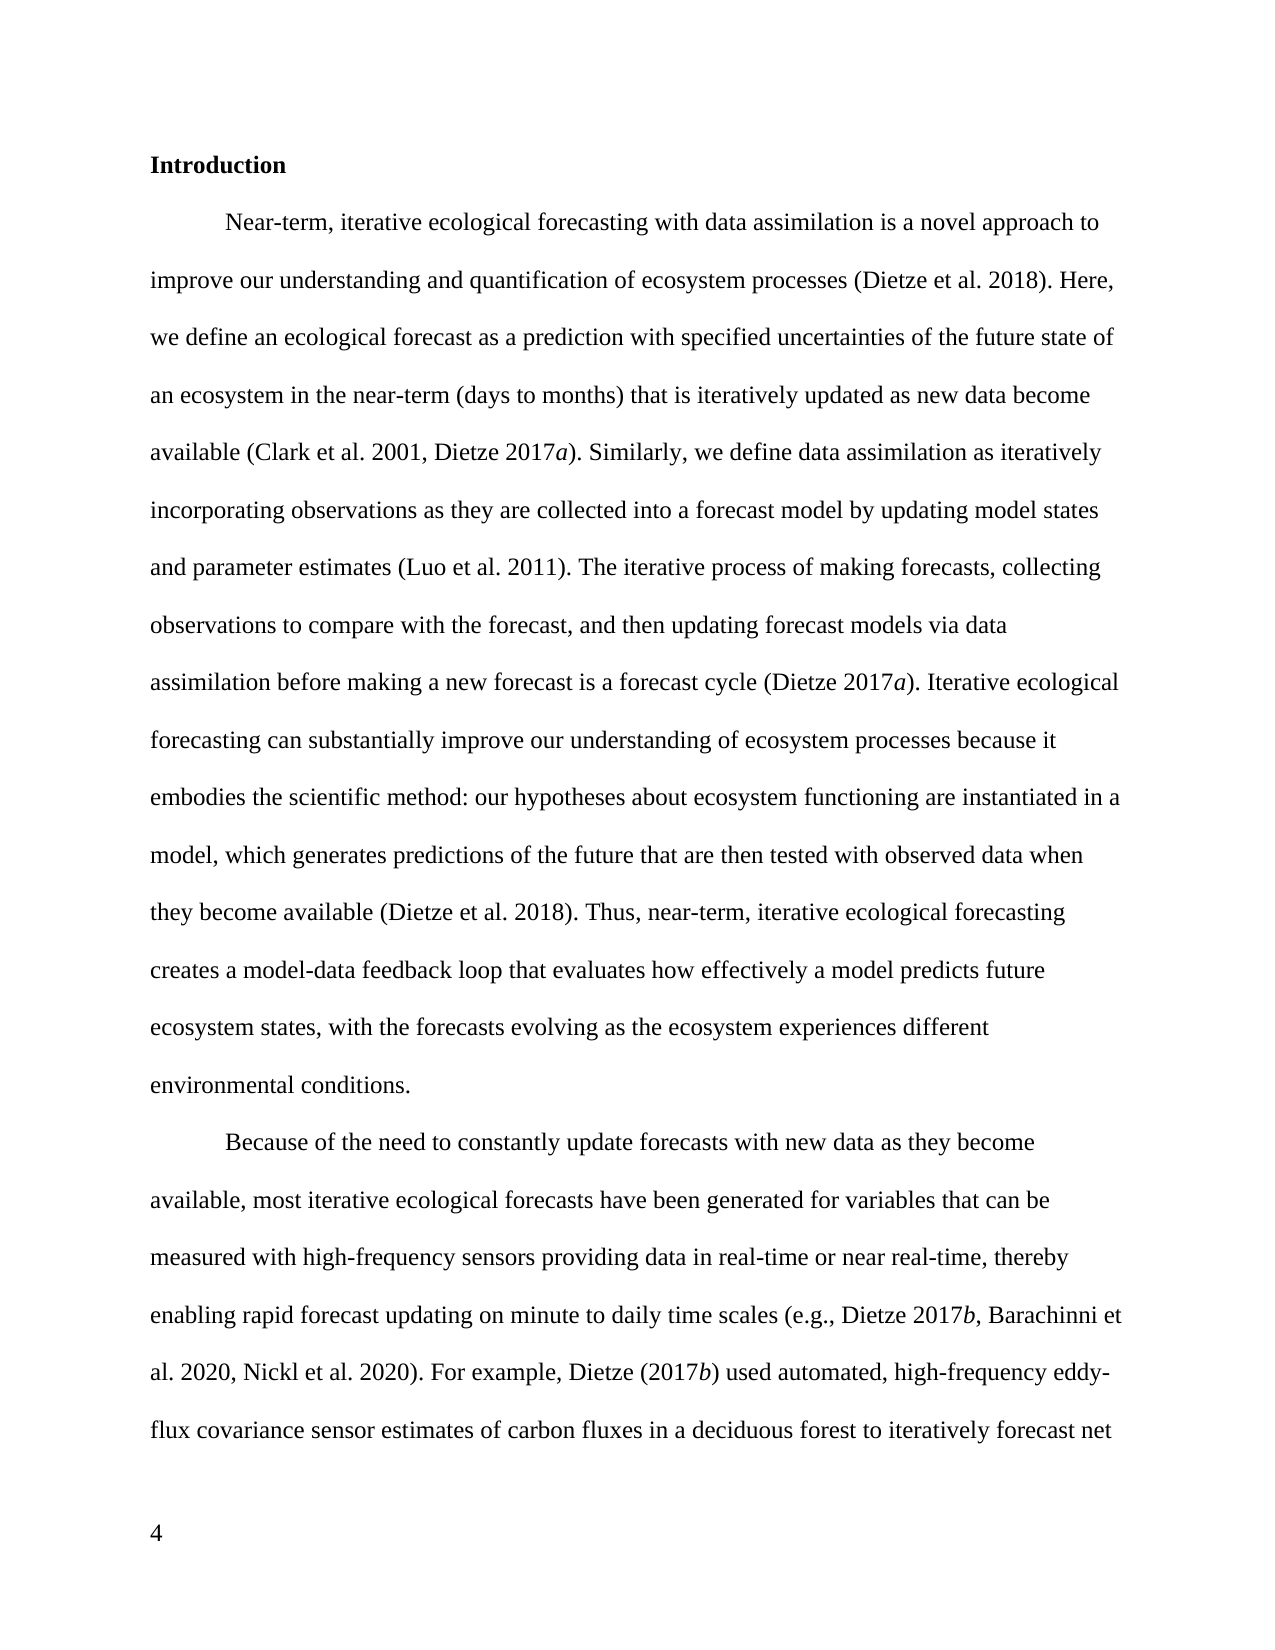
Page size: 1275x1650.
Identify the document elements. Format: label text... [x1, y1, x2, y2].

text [150, 1127, 1125, 1444]
text Introduction [150, 150, 1125, 179]
text Near-term, iterative ecological forecasting with data assimilation is a novel approach to improve our understanding and quantification of ecosystem processes (Dietze et al. 2018). Here, we define an ecological forecast as a prediction with specified uncertainties of the future state of an ecosystem in the near-term (days to months) that is iteratively updated as new data become available (Clark et al. 2001, Dietze 2017a). Similarly, we define data assimilation as iteratively incorporating observations as they are collected into a forecast model by updating model states and parameter estimates (Luo et al. 2011). The iterative process of making forecasts, collecting observations to compare with the forecast, and then updating forecast models via data assimilation before making a new forecast is a forecast cycle (Dietze 2017a). Iterative ecological forecasting can substantially improve our understanding of ecosystem processes because it embodies the scientific method: our hypotheses about ecosystem functioning are instantiated in a model, which generates predictions of the future that are then tested with observed data when they become available (Dietze et al. 2018). Thus, near-term, iterative ecological forecasting creates a model-data feedback loop that evaluates how effectively a model predicts future ecosystem states, with the forecasts evolving as the ecosystem experiences different environmental conditions. [150, 207, 1125, 1099]
